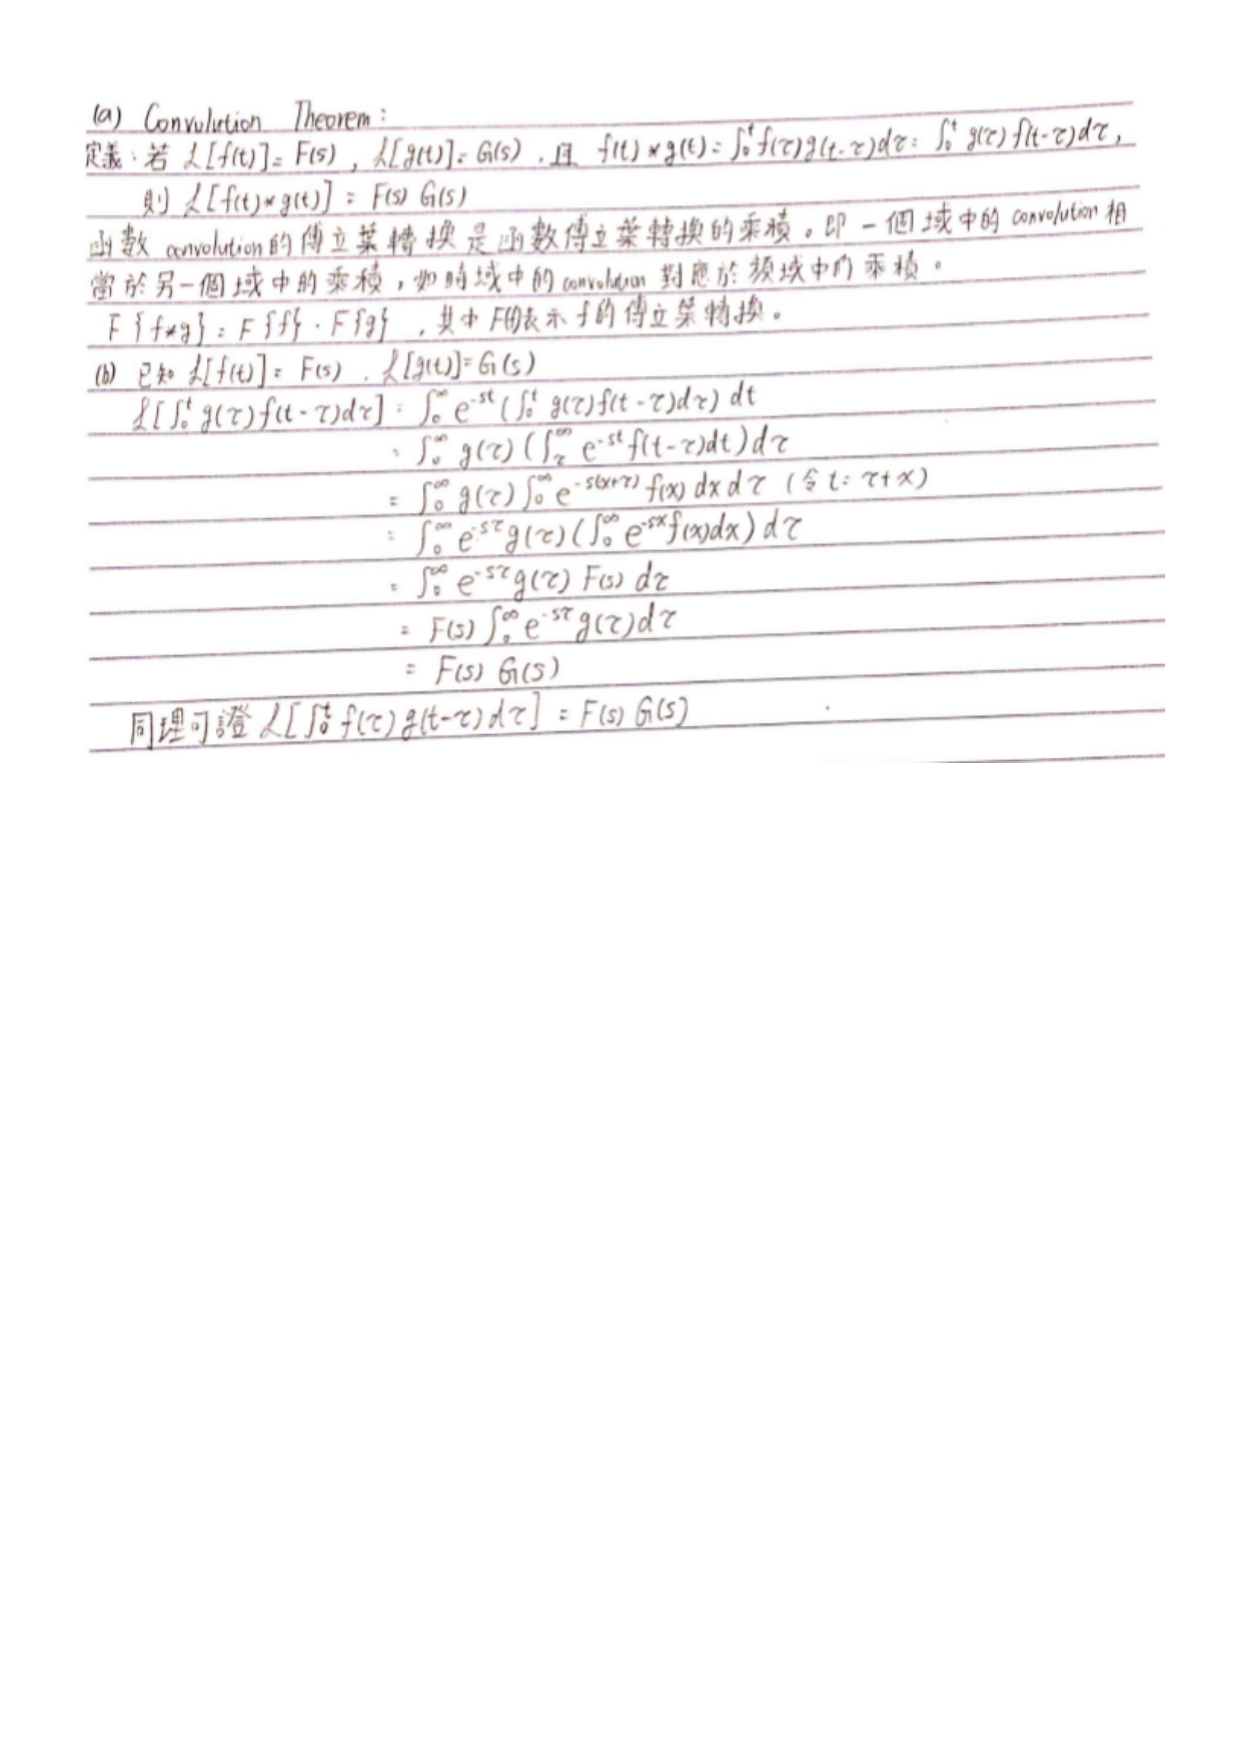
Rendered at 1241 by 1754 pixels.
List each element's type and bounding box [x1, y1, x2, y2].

picture [75, 89, 1166, 763]
